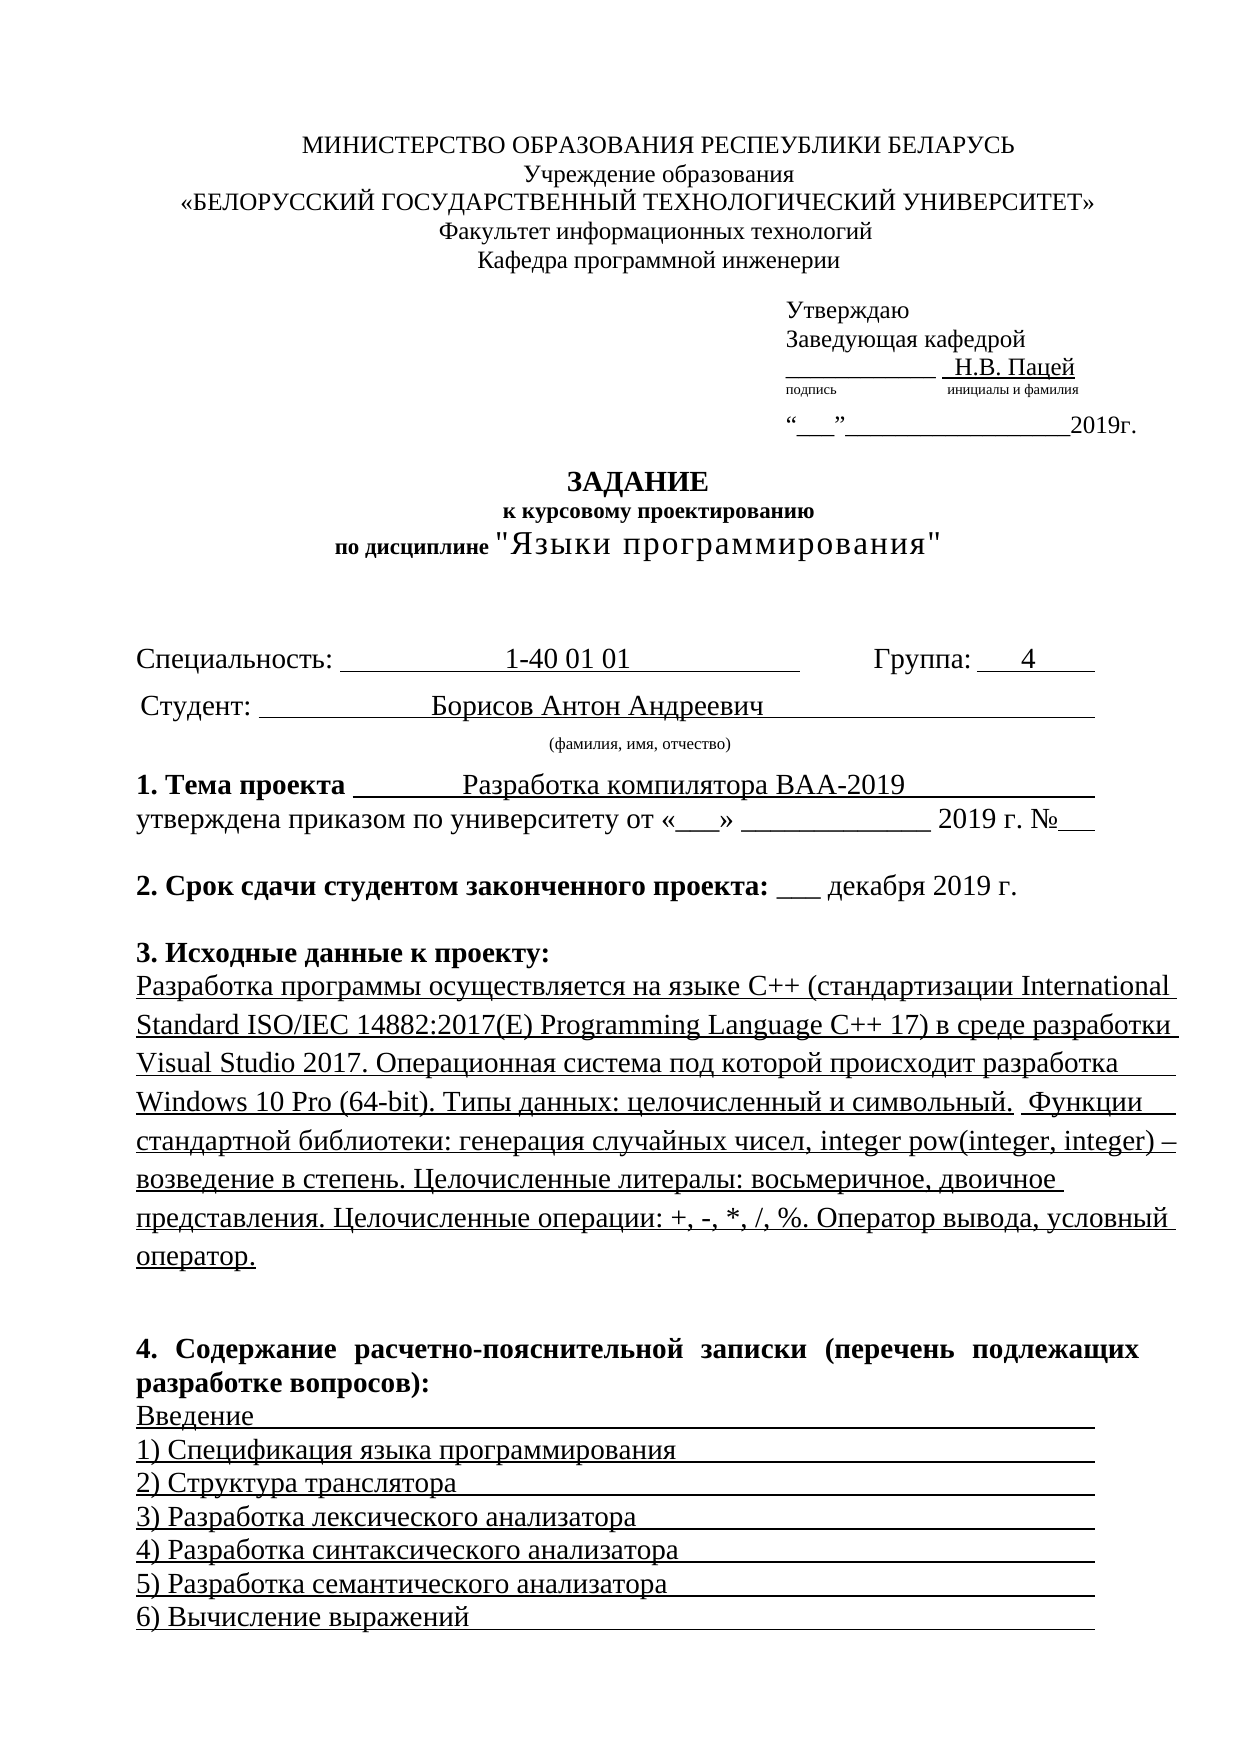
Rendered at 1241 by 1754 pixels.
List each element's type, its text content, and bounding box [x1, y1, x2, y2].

text Разработка программы осуществляется на языке C++ (стандартизации International Standard ISO/IEC 14882:2017(E) Programming Language C++ 17) в среде разработки Visual Studio 2017. Операционная система под которой происходит разработка Windows 10 Pro (64-bit). Типы данных: целочисленный и символьный. Функции стандартной библиотеки: генерация случайных чисел, integer pow(integer, integer) – возведение в степень. Целочисленные литералы: восьмеричное, двоичное представления. Целочисленные операции: +, -, *, /, %. Оператор вывода, условный оператор. [136, 968, 1181, 1272]
text 3. Исходные данные к проекту: [136, 935, 1140, 968]
text Введение [136, 1398, 1140, 1432]
text Студент: Борисов Антон Андреевич [136, 688, 1140, 721]
text 1. Тема проекта Разработка компилятора BAA-2019 [136, 767, 1140, 801]
text 4) Разработка синтаксического анализатора [136, 1532, 1140, 1566]
text по дисциплине "Языки программирования" [136, 524, 1140, 562]
text Учреждение образования [136, 159, 1181, 187]
text утверждена приказом по университету от «___» _____________ 2019 г. № [136, 801, 1140, 834]
text 2) Структура транслятора [136, 1465, 1140, 1499]
text 5) Разработка семантического анализатора [136, 1566, 1140, 1599]
text 3) Разработка лексического анализатора [136, 1499, 1140, 1532]
text «БЕЛОРУССКИЙ ГОСУДАРСТВЕННЫЙ ТЕХНОЛОГИЧЕСКИЙ УНИВЕРСИТЕТ» [136, 187, 1140, 216]
text подпись инициалы и фамилия [741, 381, 1181, 410]
text к курсовому проектированию [136, 497, 1181, 524]
text 2. Срок сдачи студентом законченного проекта: ___ декабря 2019 г. [136, 868, 1140, 901]
text 6) Вычисление выражений [136, 1599, 1140, 1633]
text Заведующая кафедрой [741, 324, 1181, 352]
text “___”__________________2019г. [741, 410, 1181, 439]
text 4. Содержание расчетно-пояснительной записки (перечень подлежащих разработке вопросов): [136, 1331, 1140, 1398]
text ____________ Н.В. Пацей [741, 352, 1181, 381]
text ЗАДАНИЕ [136, 464, 1140, 497]
text (фамилия, имя, отчество) [136, 734, 1140, 767]
text Утверждаю [741, 295, 1181, 324]
text МИНИСТЕРСТВО ОБРАЗОВАНИЯ РЕСПЕУБЛИКИ БЕЛАРУСЬ [136, 130, 1181, 159]
text Факультет информационных технологий Кафедра программной инженерии [136, 216, 1181, 274]
text 1) Спецификация языка программирования [136, 1432, 1140, 1465]
text Специальность: 1-40 01 01 Группа: 4 [136, 642, 1140, 675]
